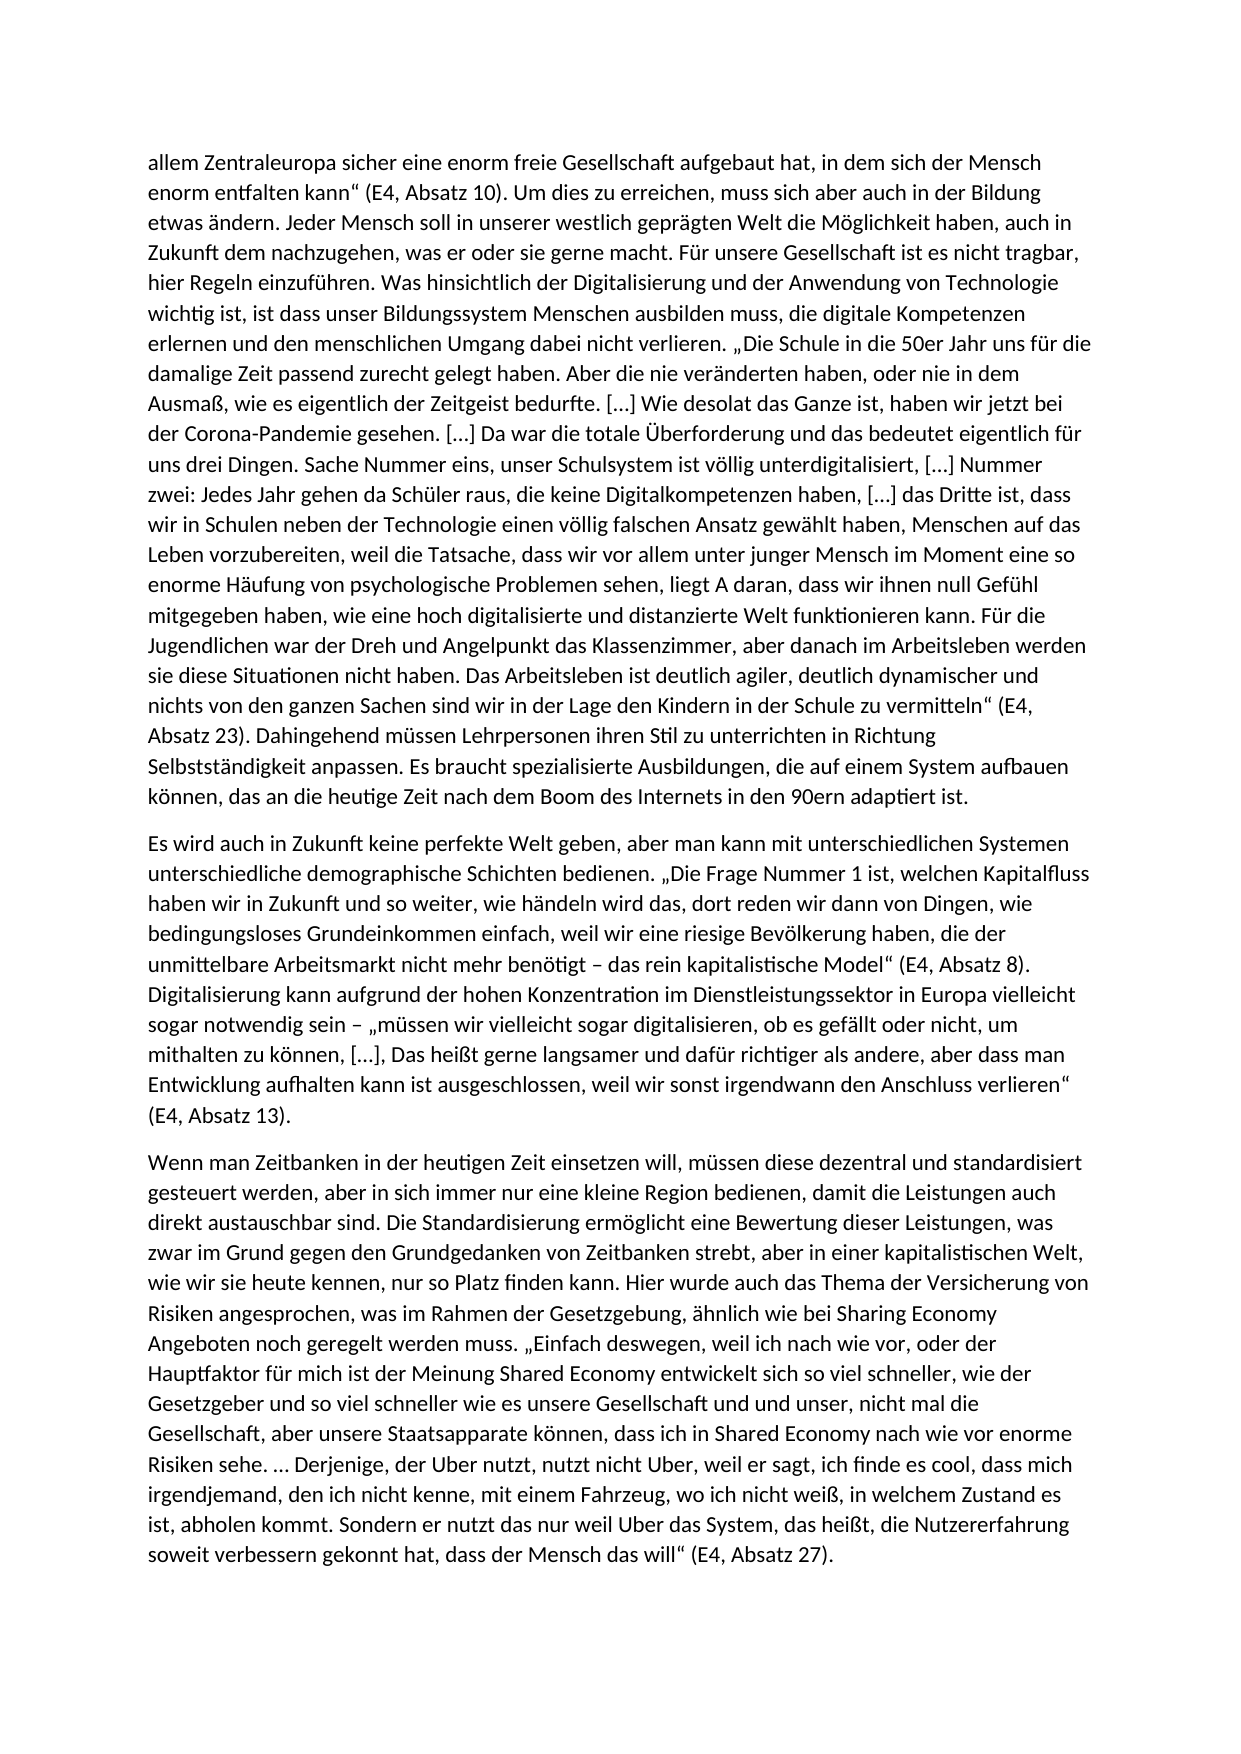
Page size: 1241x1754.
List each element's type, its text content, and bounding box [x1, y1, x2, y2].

text Es wird auch in Zukunft keine perfekte Welt geben, aber man kann mit unterschiedlichen Systemen unterschiedliche demographische Schichten bedienen. „Die Frage Nummer 1 ist, welchen Kapitalfluss haben wir in Zukunft und so weiter, wie händeln wird das, dort reden wir dann von Dingen, wie bedingungsloses Grundeinkommen einfach, weil wir eine riesige Bevölkerung haben, die der unmittelbare Arbeitsmarkt nicht mehr benötigt – das rein kapitalistische Model“ (E4, Absatz 8). Digitalisierung kann aufgrund der hohen Konzentration im Dienstleistungssektor in Europa vielleicht sogar notwendig sein – „müssen wir vielleicht sogar digitalisieren, ob es gefällt oder nicht, um mithalten zu können, […], Das heißt gerne langsamer und dafür richtiger als andere, aber dass man Entwicklung aufhalten kann ist ausgeschlossen, weil wir sonst irgendwann den Anschluss verlieren“ (E4, Absatz 13). [148, 829, 1093, 1129]
text Wenn man Zeitbanken in der heutigen Zeit einsetzen will, müssen diese dezentral und standardisiert gesteuert werden, aber in sich immer nur eine kleine Region bedienen, damit die Leistungen auch direkt austauschbar sind. Die Standardisierung ermöglicht eine Bewertung dieser Leistungen, was zwar im Grund gegen den Grundgedanken von Zeitbanken strebt, aber in einer kapitalistischen Welt, wie wir sie heute kennen, nur so Platz finden kann. Hier wurde auch das Thema der Versicherung von Risiken angesprochen, was im Rahmen der Gesetzgebung, ähnlich wie bei Sharing Economy Angeboten noch geregelt werden muss. „Einfach deswegen, weil ich nach wie vor, oder der Hauptfaktor für mich ist der Meinung Shared Economy entwickelt sich so viel schneller, wie der Gesetzgeber und so viel schneller wie es unsere Gesellschaft und und unser, nicht mal die Gesellschaft, aber unsere Staatsapparate können, dass ich in Shared Economy nach wie vor enorme Risiken sehe. … Derjenige, der Uber nutzt, nutzt nicht Uber, weil er sagt, ich finde es cool, dass mich irgendjemand, den ich nicht kenne, mit einem Fahrzeug, wo ich nicht weiß, in welchem Zustand es ist, abholen kommt. Sondern er nutzt das nur weil Uber das System, das heißt, die Nutzererfahrung soweit verbessern gekonnt hat, dass der Mensch das will“ (E4, Absatz 27). [148, 1148, 1093, 1568]
